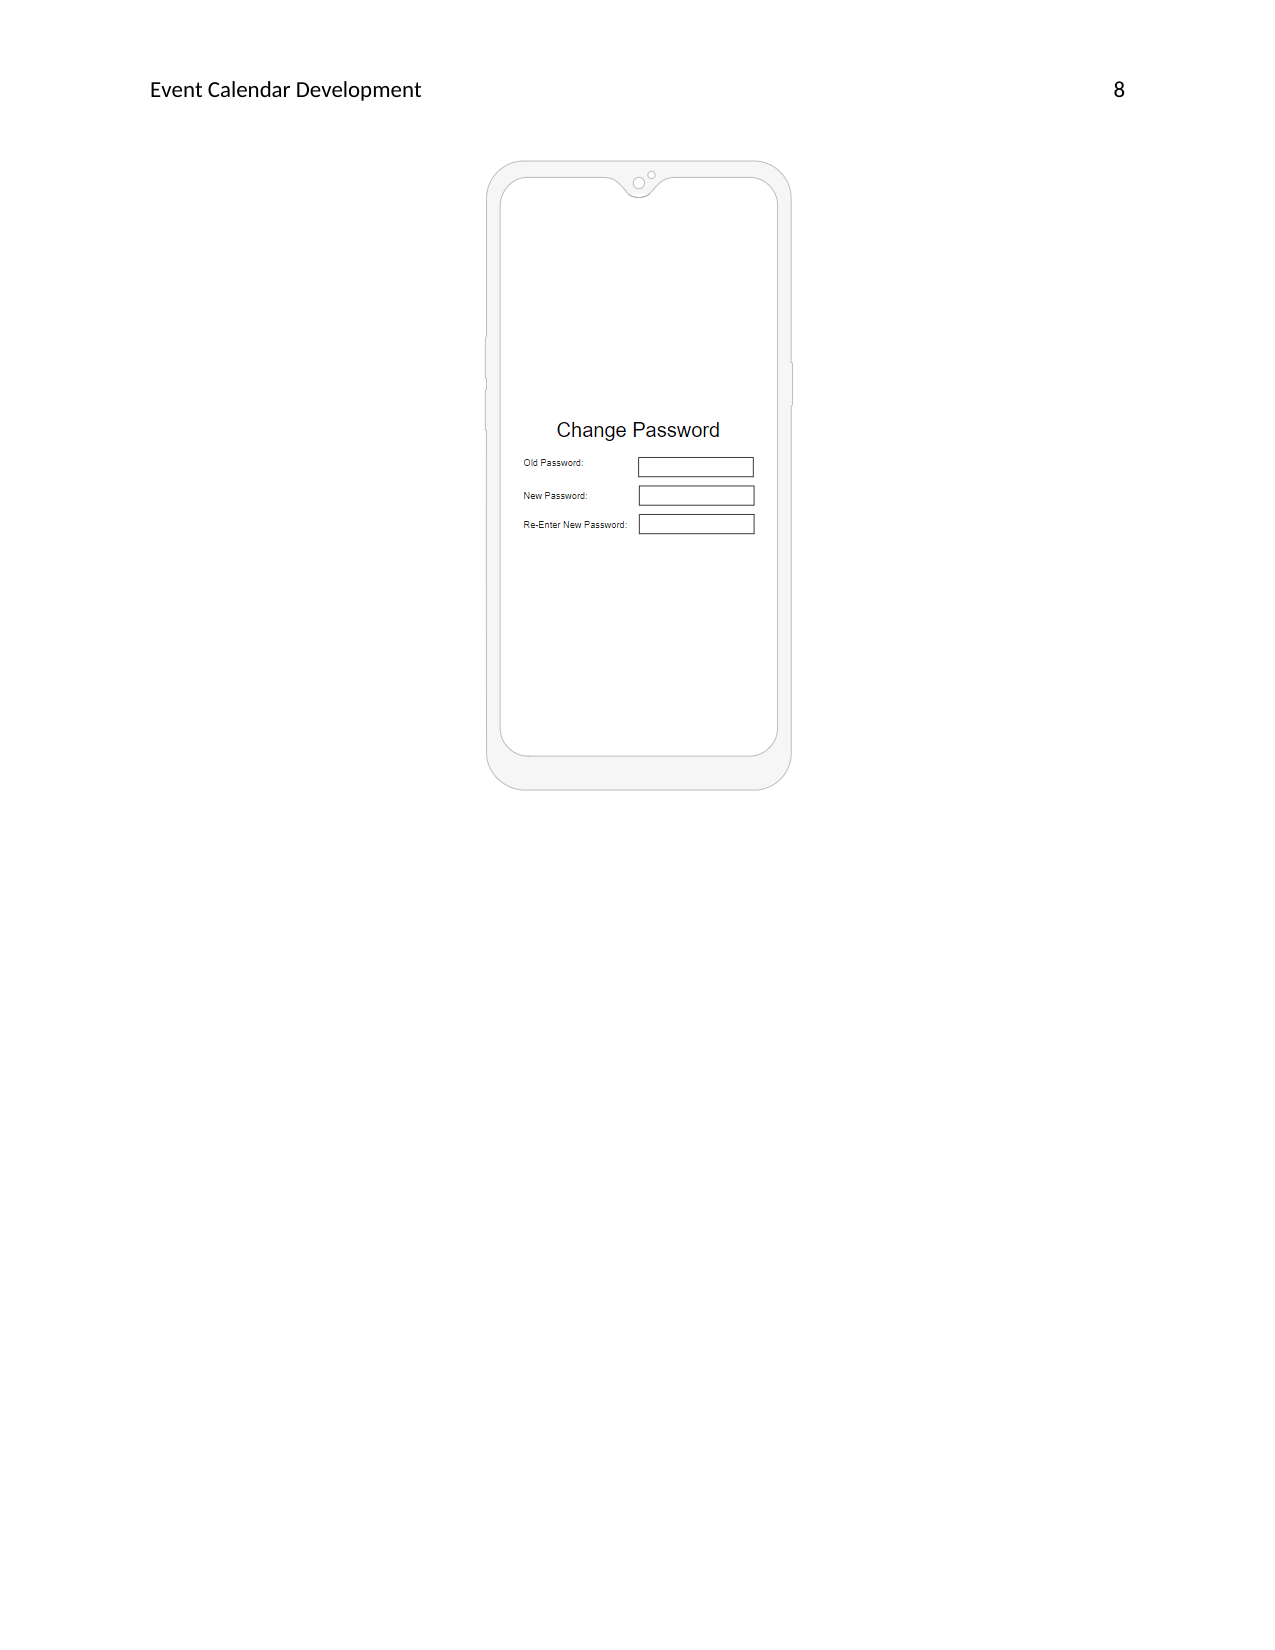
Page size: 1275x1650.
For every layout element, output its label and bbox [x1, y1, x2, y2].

picture [474, 150, 801, 802]
